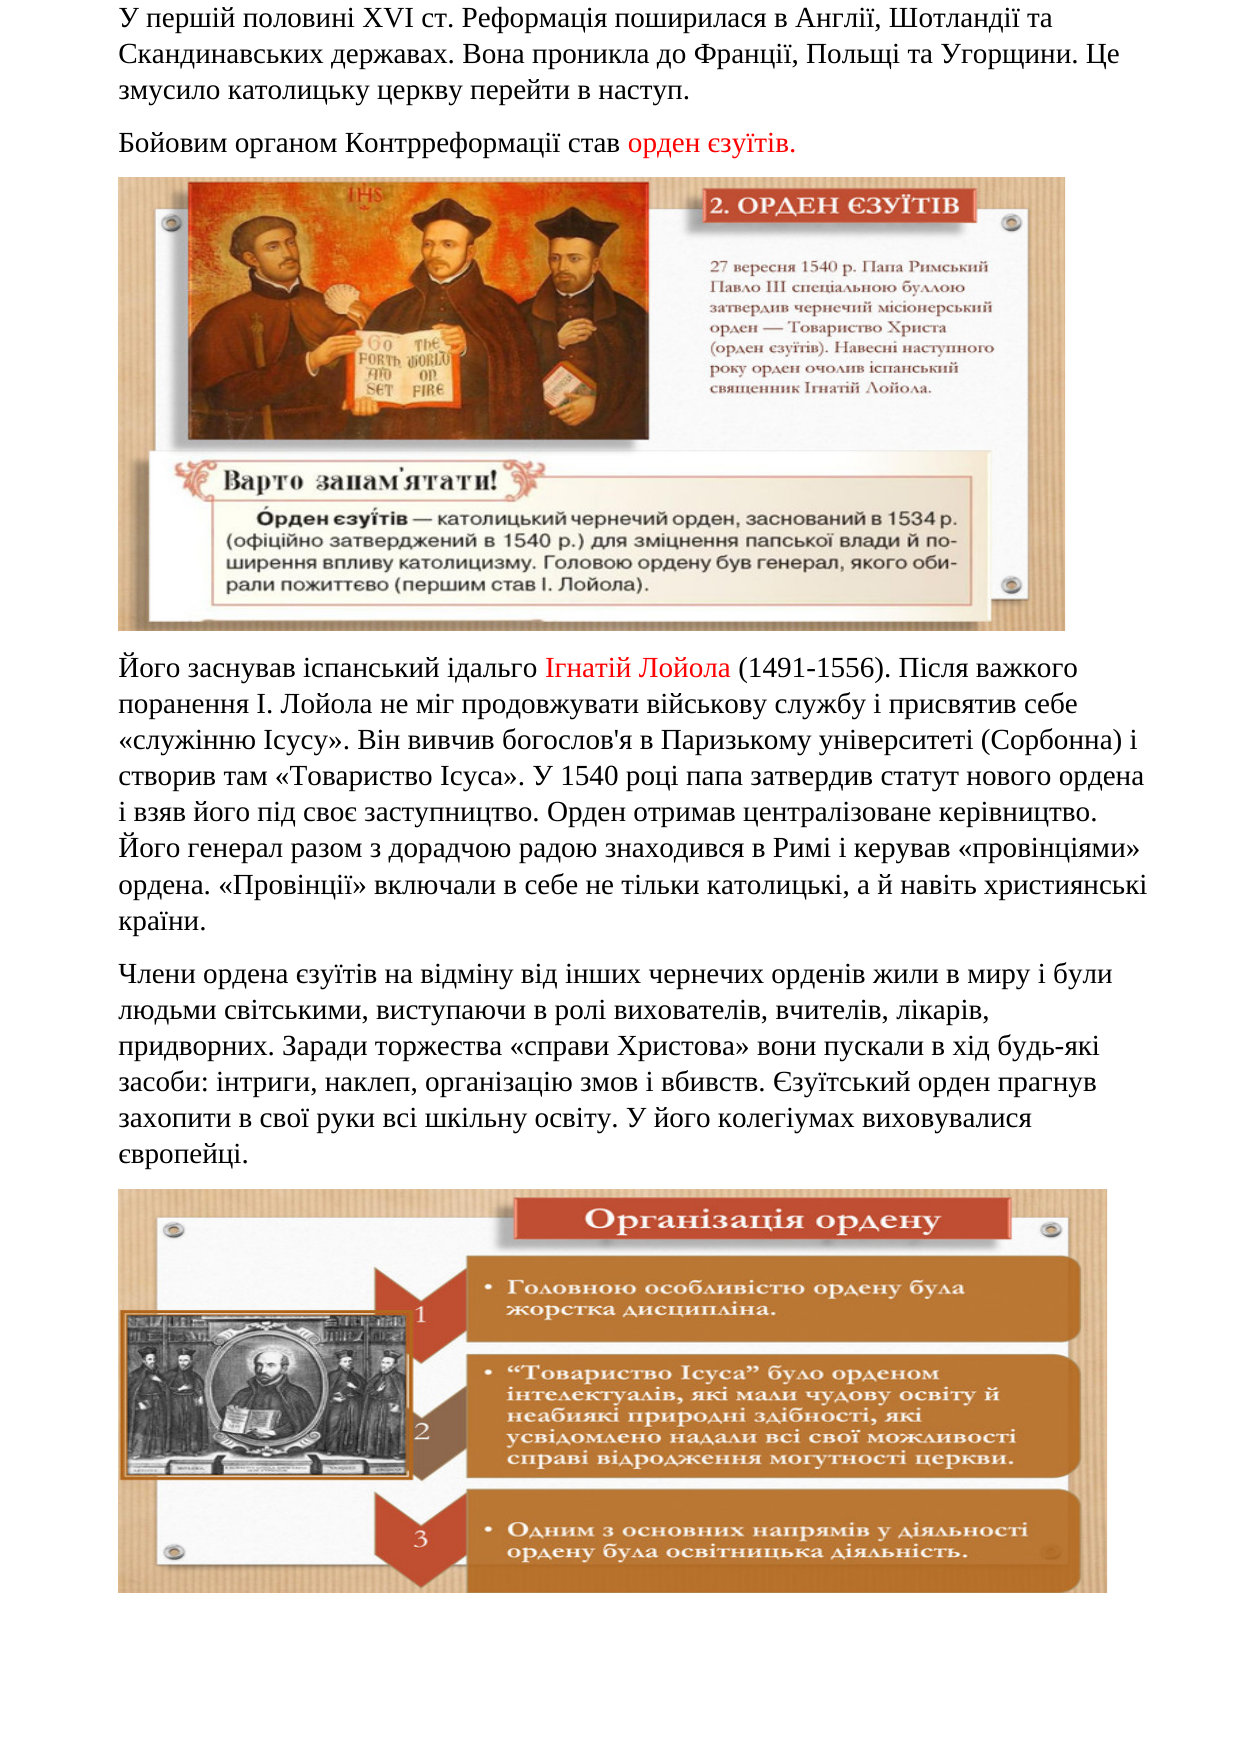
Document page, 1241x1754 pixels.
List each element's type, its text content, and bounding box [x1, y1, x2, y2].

picture [118, 177, 1065, 631]
text Його заснував іспанський ідальго Ігнатій Лойола (1491-1556). Після важкого поранення І. Лойола не міг продовжувати військову службу і присвятив себе «служінню Ісусу». Він вивчив богослов'я в Паризькому університеті (Сорбонна) і створив там «Товариство Ісуса». У 1540 році папа затвердив статут нового ордена і взяв його під своє заступництво. Орден отримав централізоване керівництво. Його генерал разом з дорадчою радою знаходився в Римі і керував «провінціями» ордена. «Провінції» включали в себе не тільки католицькі, а й навіть християнські країни. [118, 650, 1152, 936]
text Члени ордена єзуїтів на відміну від інших чернечих орденів жили в миру і були людьми світськими, виступаючи в ролі вихователів, вчителів, лікарів, придворних. Заради торжества «справи Христова» вони пускали в хід будь-які засоби: інтриги, наклеп, організацію змов і вбивств. Єзуїтський орден прагнув захопити в свої руки всі шкільну освіту. У його колегіумах виховувалися європейці. [118, 956, 1152, 1170]
text Бойовим органом Контрреформації став орден єзуїтів. [118, 125, 1152, 159]
picture [118, 1189, 1108, 1593]
text У першій половині XVI ст. Реформація поширилася в Англії, Шотландії та Скандинавських державах. Вона проникла до Франції, Польщі та Угорщини. Це змусило католицьку церкву перейти в наступ. [118, 0, 1152, 106]
